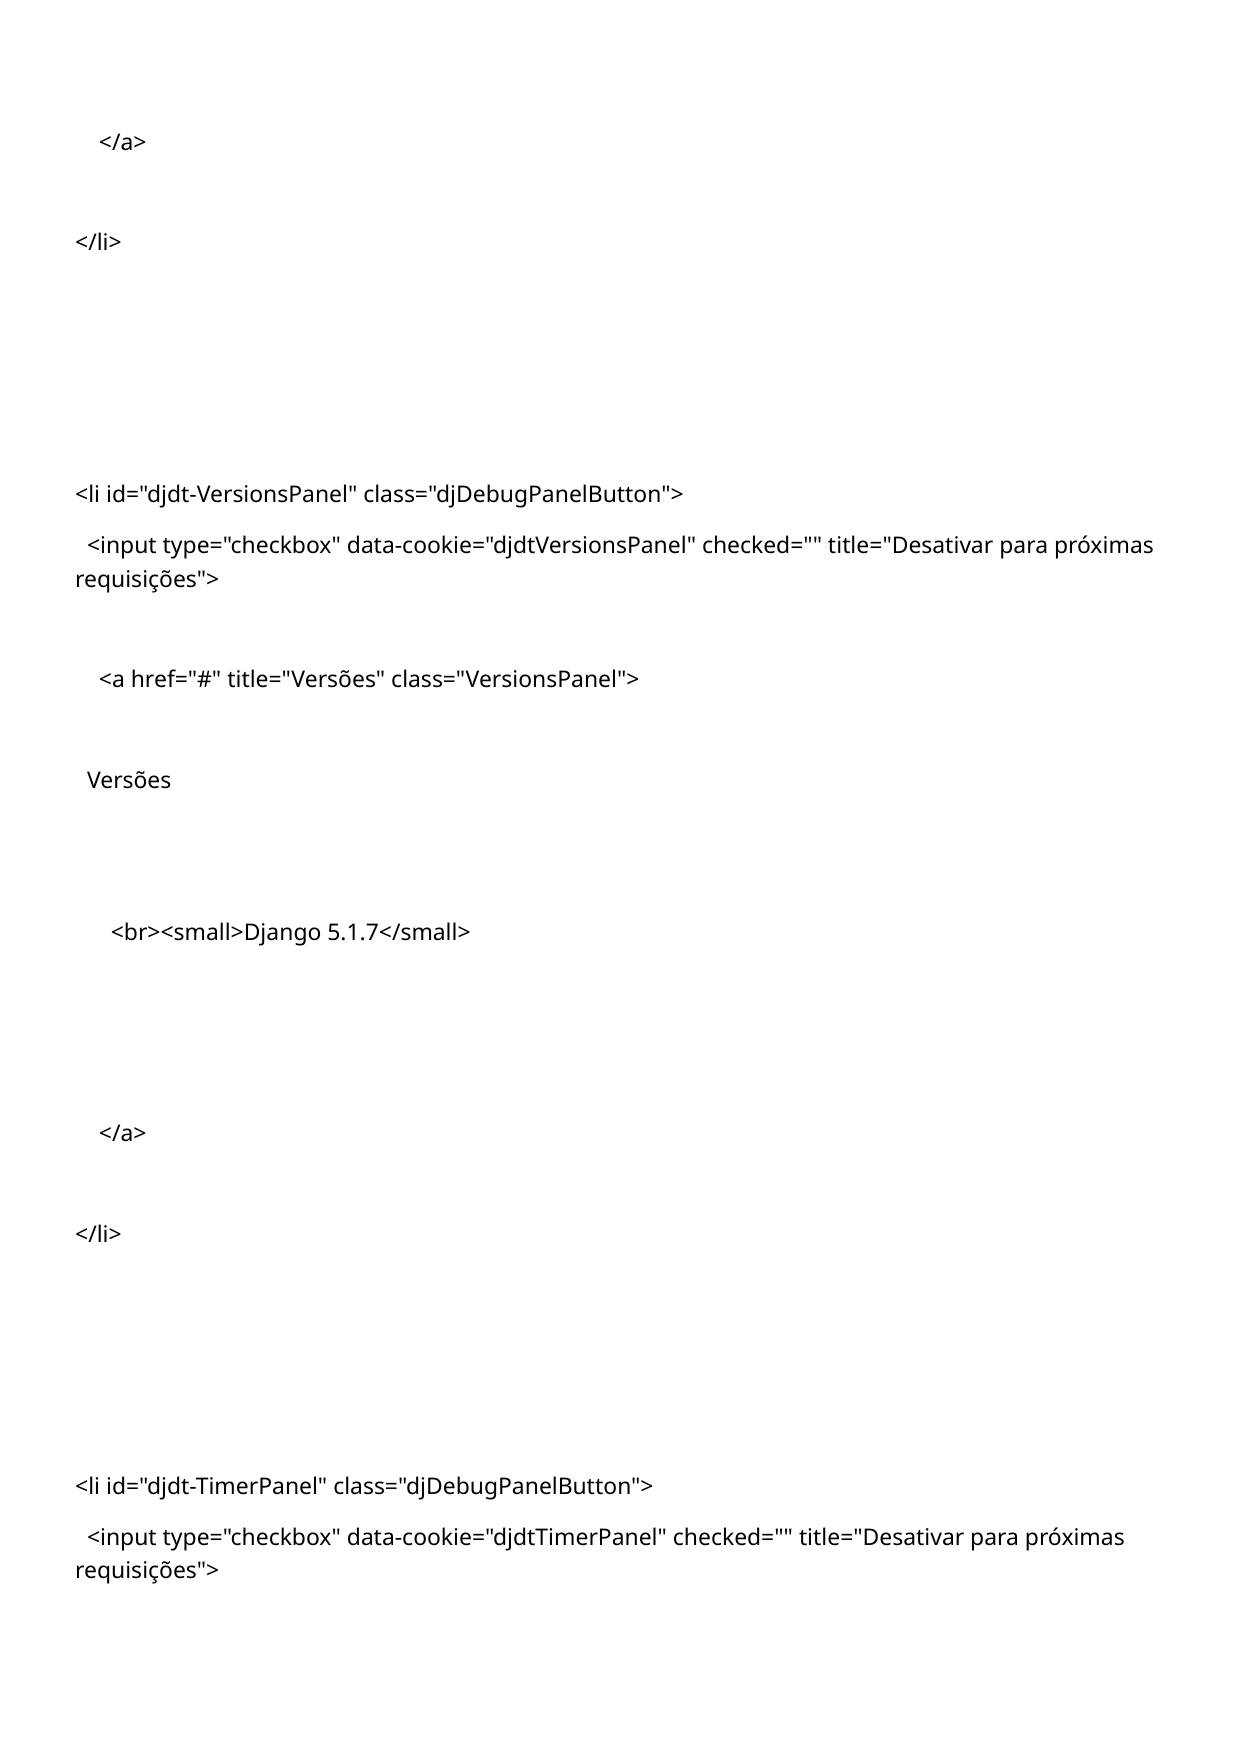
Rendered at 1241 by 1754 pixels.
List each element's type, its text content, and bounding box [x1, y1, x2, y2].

text </a> [75, 1117, 1165, 1148]
text </a> [75, 125, 1165, 157]
text Versões [75, 764, 1165, 795]
text <li id="djdt-TimerPanel" class="djDebugPanelButton"> [75, 1470, 1165, 1501]
text <input type="checkbox" data-cookie="djdtTimerPanel" checked="" title="Desativar para próximas requisições"> [75, 1520, 1165, 1585]
text </li> [75, 226, 1165, 257]
text </li> [75, 1218, 1165, 1249]
text <input type="checkbox" data-cookie="djdtVersionsPanel" checked="" title="Desativar para próximas requisições"> [75, 529, 1165, 594]
text <a href="#" title="Versões" class="VersionsPanel"> [75, 663, 1165, 694]
text <br><small>Django 5.1.7</small> [75, 915, 1165, 947]
text <li id="djdt-VersionsPanel" class="djDebugPanelButton"> [75, 478, 1165, 509]
